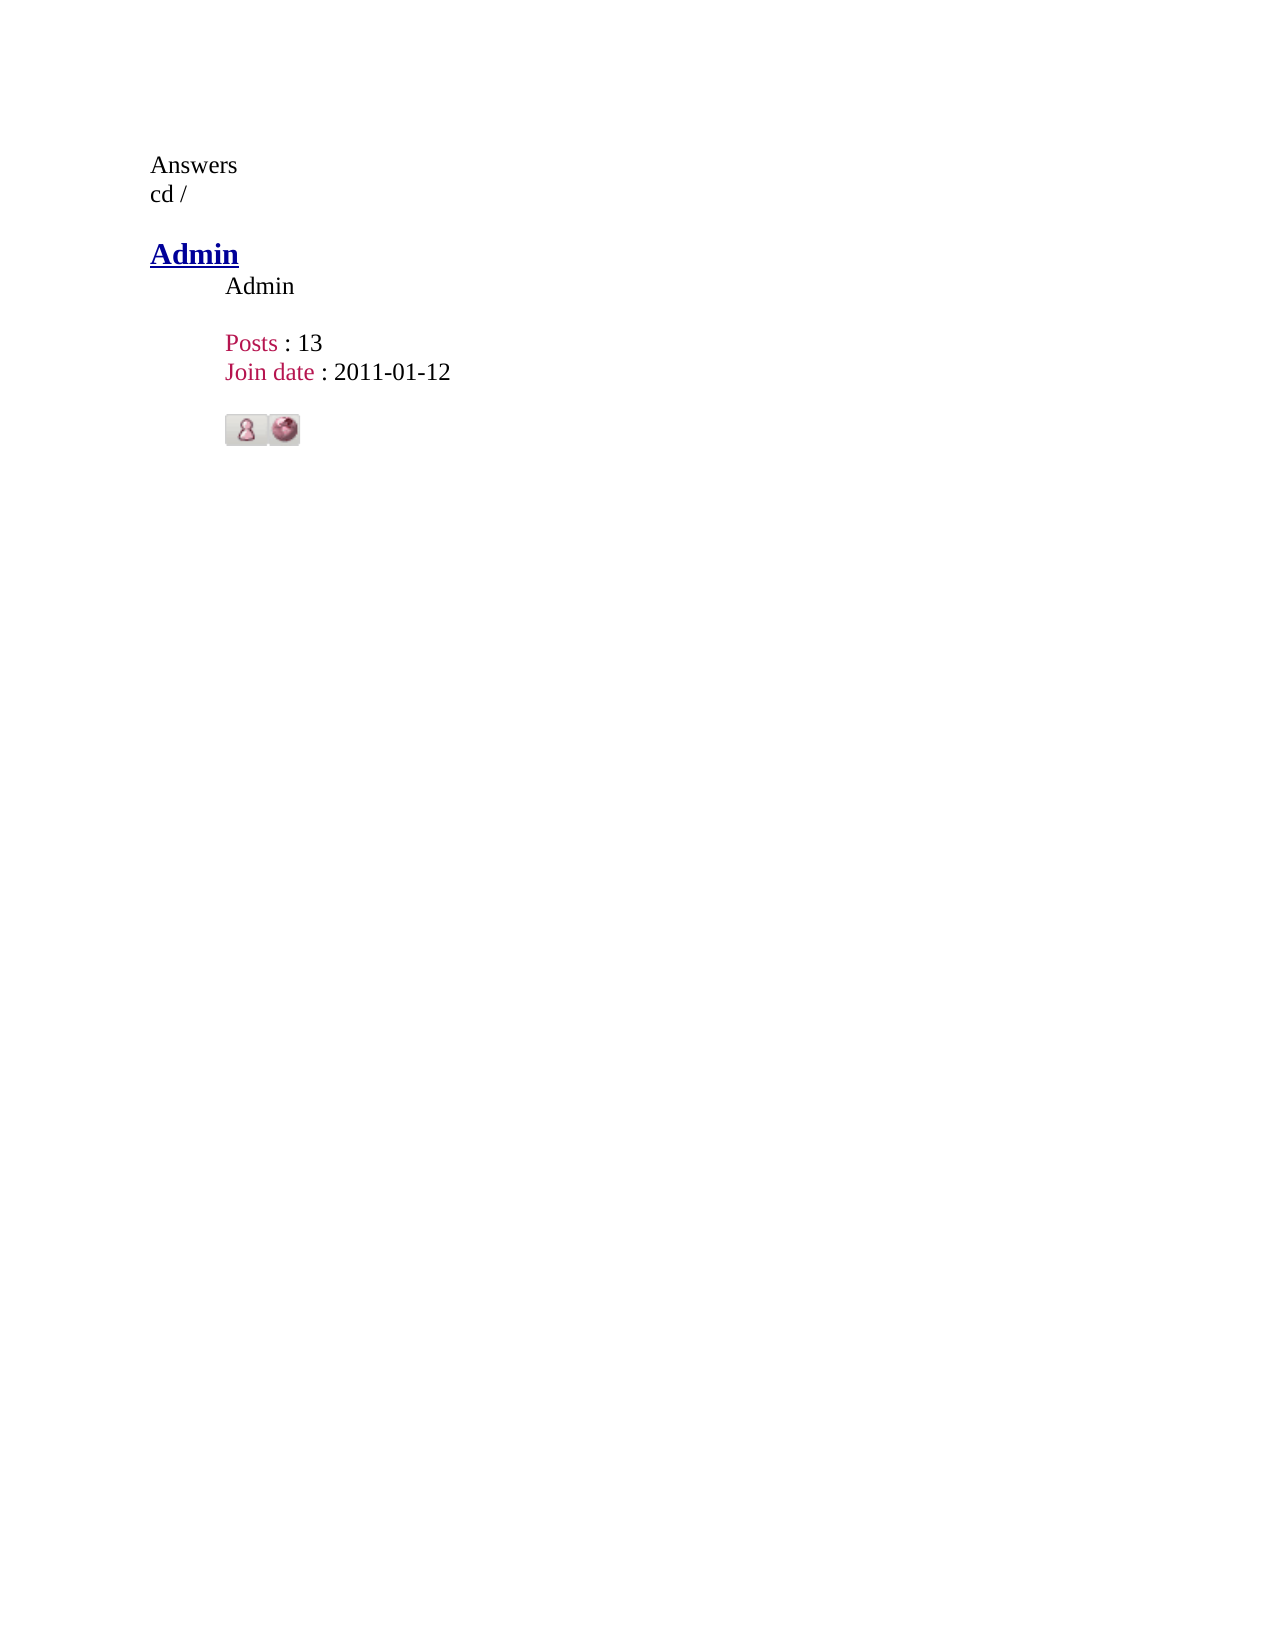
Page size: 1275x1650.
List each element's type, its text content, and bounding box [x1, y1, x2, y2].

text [150, 150, 1125, 207]
text Admin [225, 271, 1125, 300]
picture [225, 414, 300, 446]
text Posts : 13 Join date : 2011-01-12 [225, 328, 1125, 386]
text Admin [150, 207, 1125, 271]
